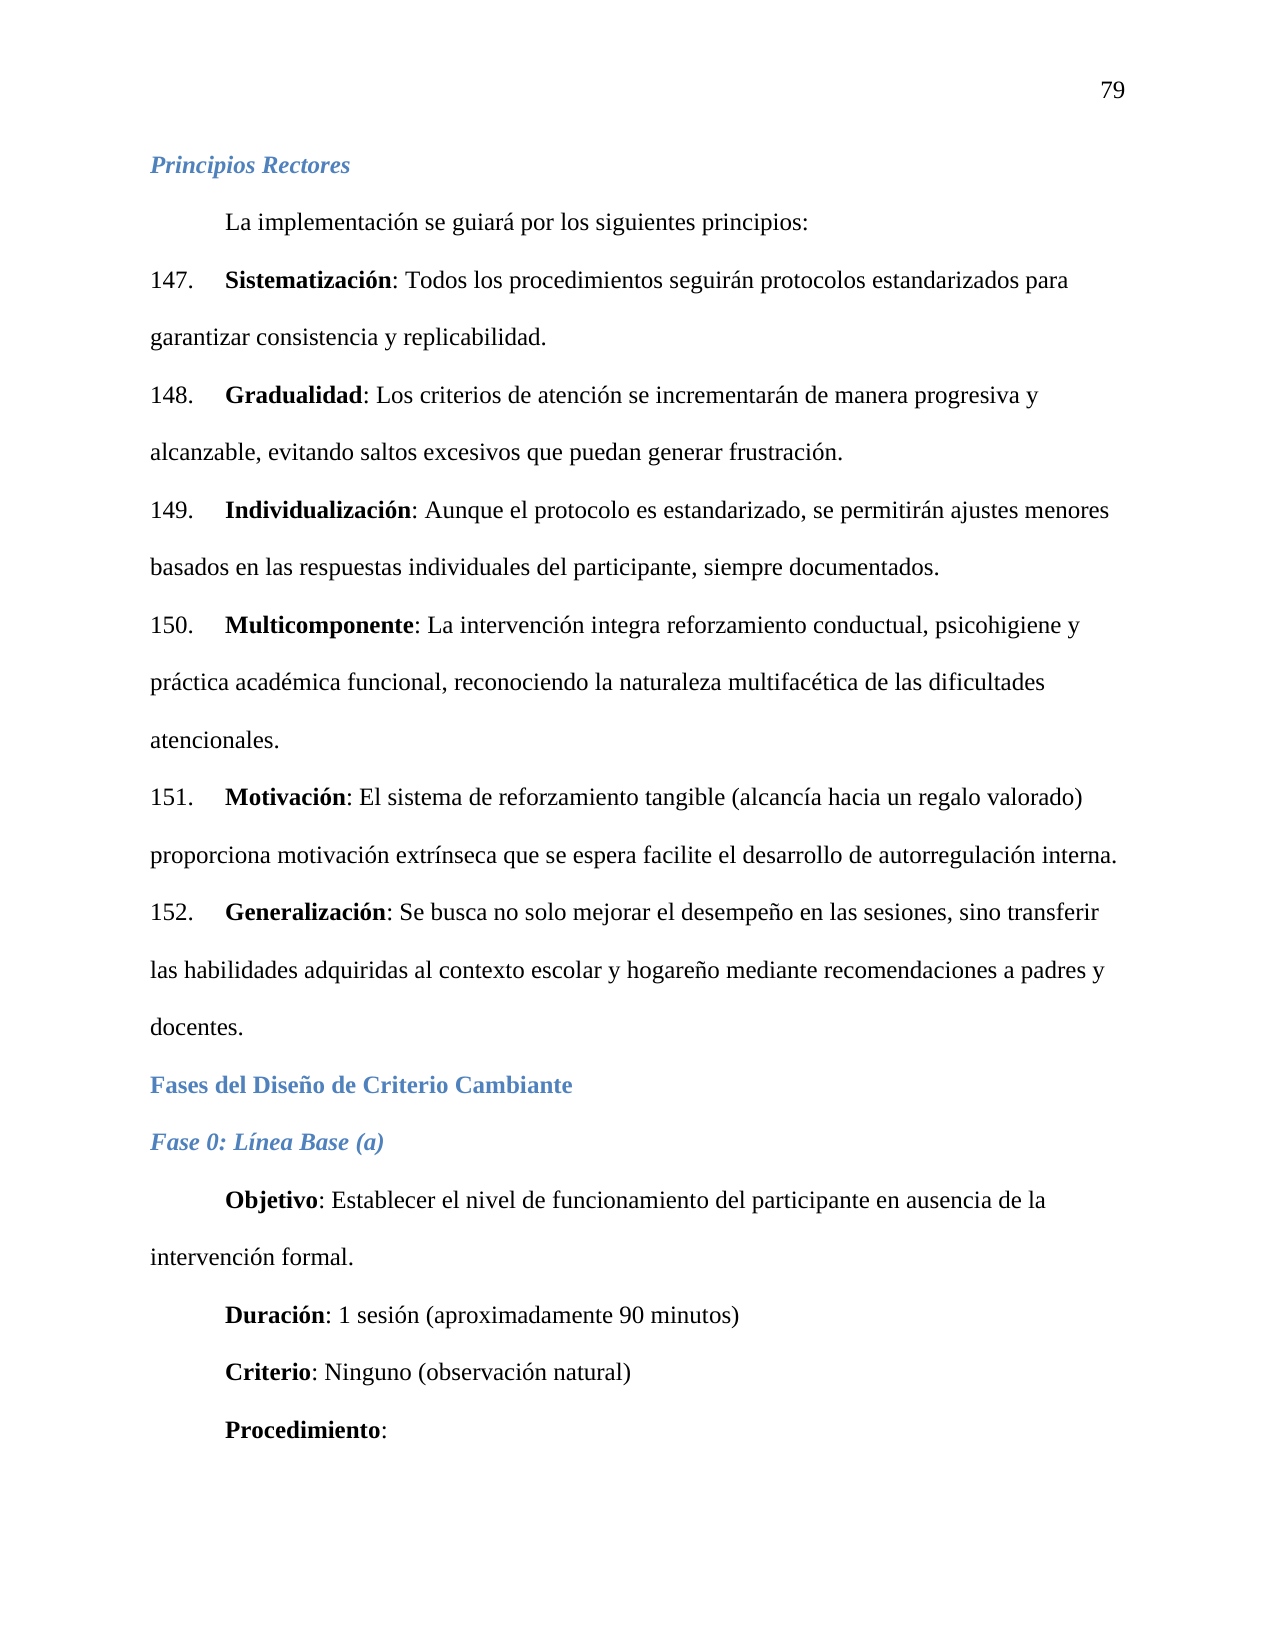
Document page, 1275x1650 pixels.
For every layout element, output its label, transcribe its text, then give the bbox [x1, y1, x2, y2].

subtitle Fase 0: Línea Base (a) [150, 1127, 1125, 1156]
list Motivación: El sistema de reforzamiento tangible (alcancía hacia un regalo valorado) proporciona motivación extrínseca que se espera facilite el desarrollo de autorregulación interna. [150, 782, 1125, 869]
text Objetivo: Establecer el nivel de funcionamiento del participante en ausencia de la intervención formal. [150, 1185, 1125, 1271]
subtitle Principios Rectores [150, 150, 1125, 179]
list Multicomponente: La intervención integra reforzamiento conductual, psicohigiene y práctica académica funcional, reconociendo la naturaleza multifacética de las dificultades atencionales. [150, 610, 1125, 754]
subtitle Fases del Diseño de Criterio Cambiante [150, 1070, 1125, 1099]
text Criterio: Ninguno (observación natural) [150, 1357, 1125, 1386]
list Gradualidad: Los criterios de atención se incrementarán de manera progresiva y alcanzable, evitando saltos excesivos que puedan generar frustración. [150, 380, 1125, 466]
text La implementación se guiará por los siguientes principios: [150, 207, 1125, 236]
text Procedimiento: [150, 1415, 1125, 1444]
list Individualización: Aunque el protocolo es estandarizado, se permitirán ajustes menores basados en las respuestas individuales del participante, siempre documentados. [150, 495, 1125, 581]
list Sistematización: Todos los procedimientos seguirán protocolos estandarizados para garantizar consistencia y replicabilidad. [150, 265, 1125, 351]
list Generalización: Se busca no solo mejorar el desempeño en las sesiones, sino transferir las habilidades adquiridas al contexto escolar y hogareño mediante recomendaciones a padres y docentes. [150, 897, 1125, 1041]
text Duración: 1 sesión (aproximadamente 90 minutos) [150, 1300, 1125, 1329]
